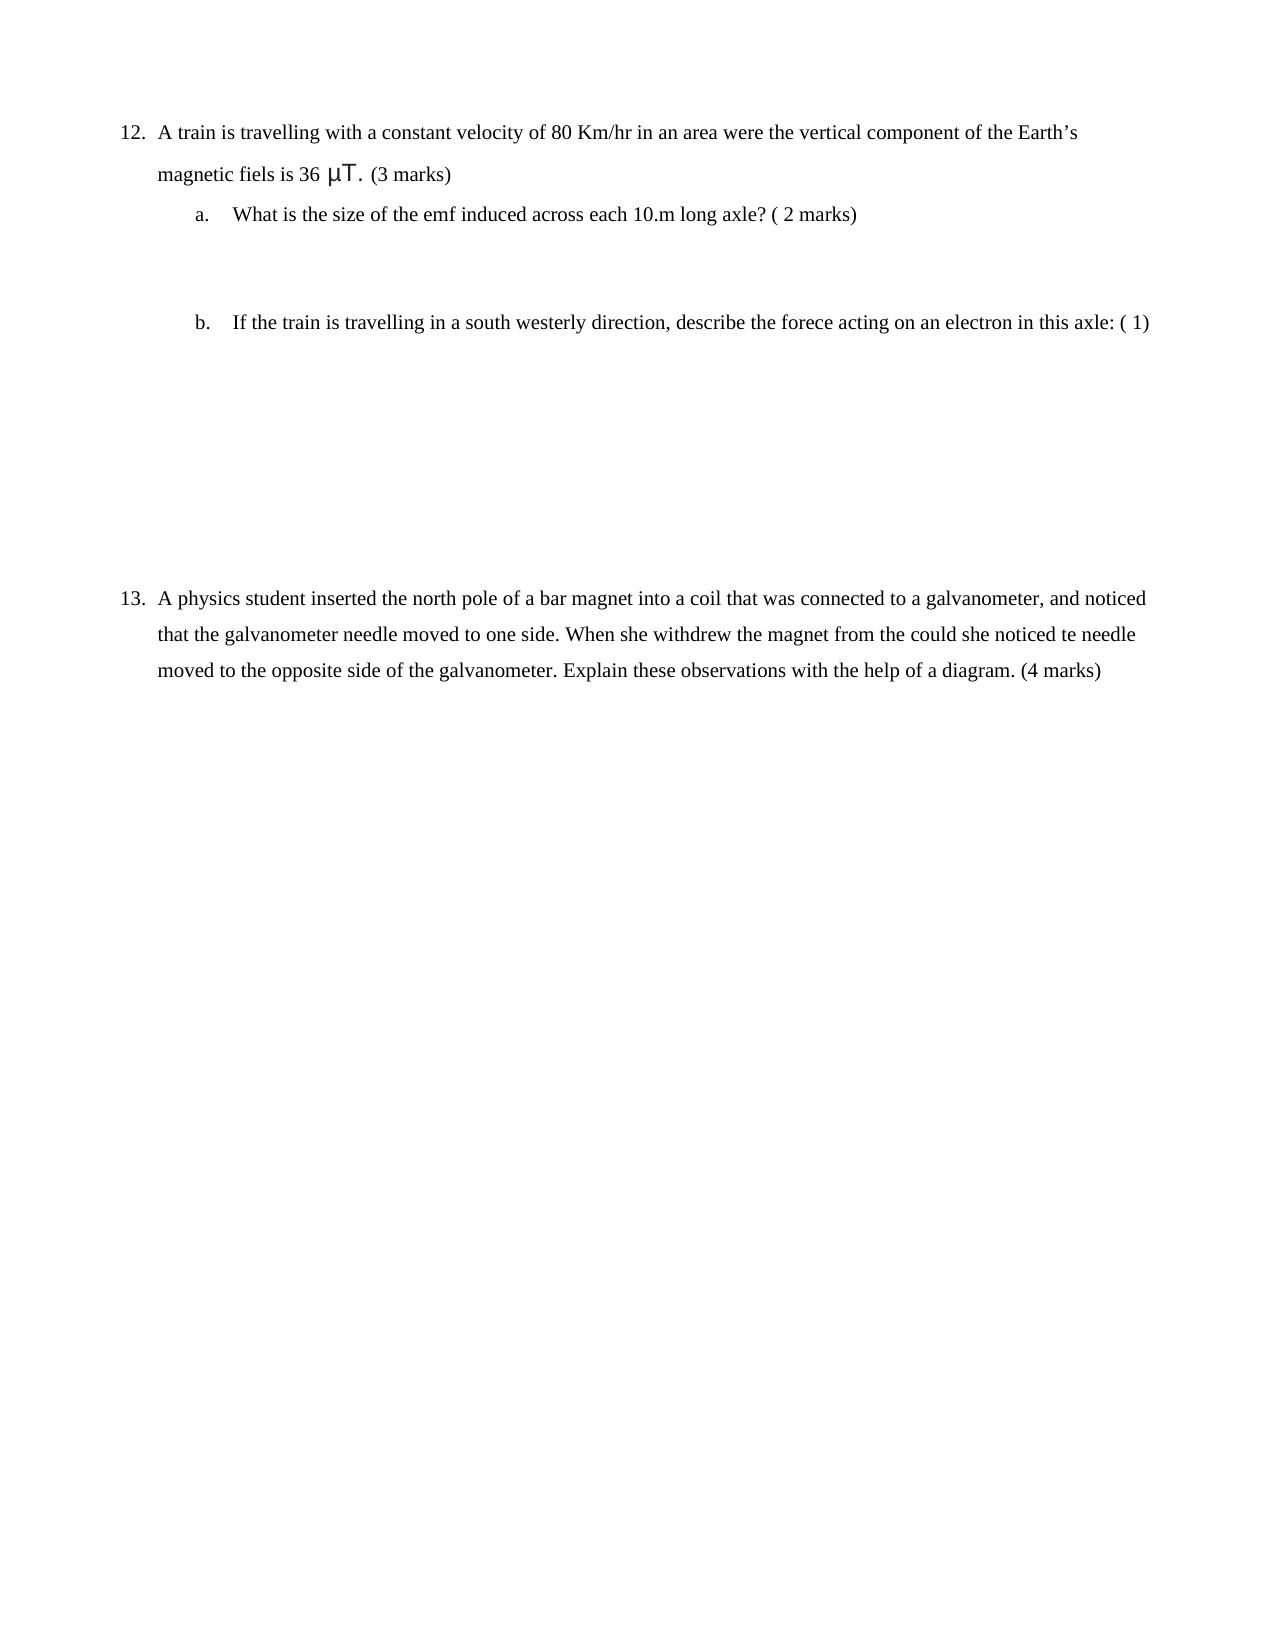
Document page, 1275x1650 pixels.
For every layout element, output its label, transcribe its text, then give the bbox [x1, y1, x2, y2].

list If the train is travelling in a south westerly direction, describe the forece acting on an electron in this axle: ( 1) [195, 310, 1155, 334]
list A train is travelling with a constant velocity of 80 Km/hr in an area were the vertical component of the Earth’s magnetic fiels is 36 µT. (3 marks) [120, 120, 1155, 187]
list What is the size of the emf induced across each 10.m long axle? ( 2 marks) [195, 202, 1155, 226]
list A physics student inserted the north pole of a bar magnet into a coil that was connected to a galvanometer, and noticed that the galvanometer needle moved to one side. When she withdrew the magnet from the could she noticed te needle moved to the opposite side of the galvanometer. Explain these observations with the help of a diagram. (4 marks) [120, 586, 1155, 682]
